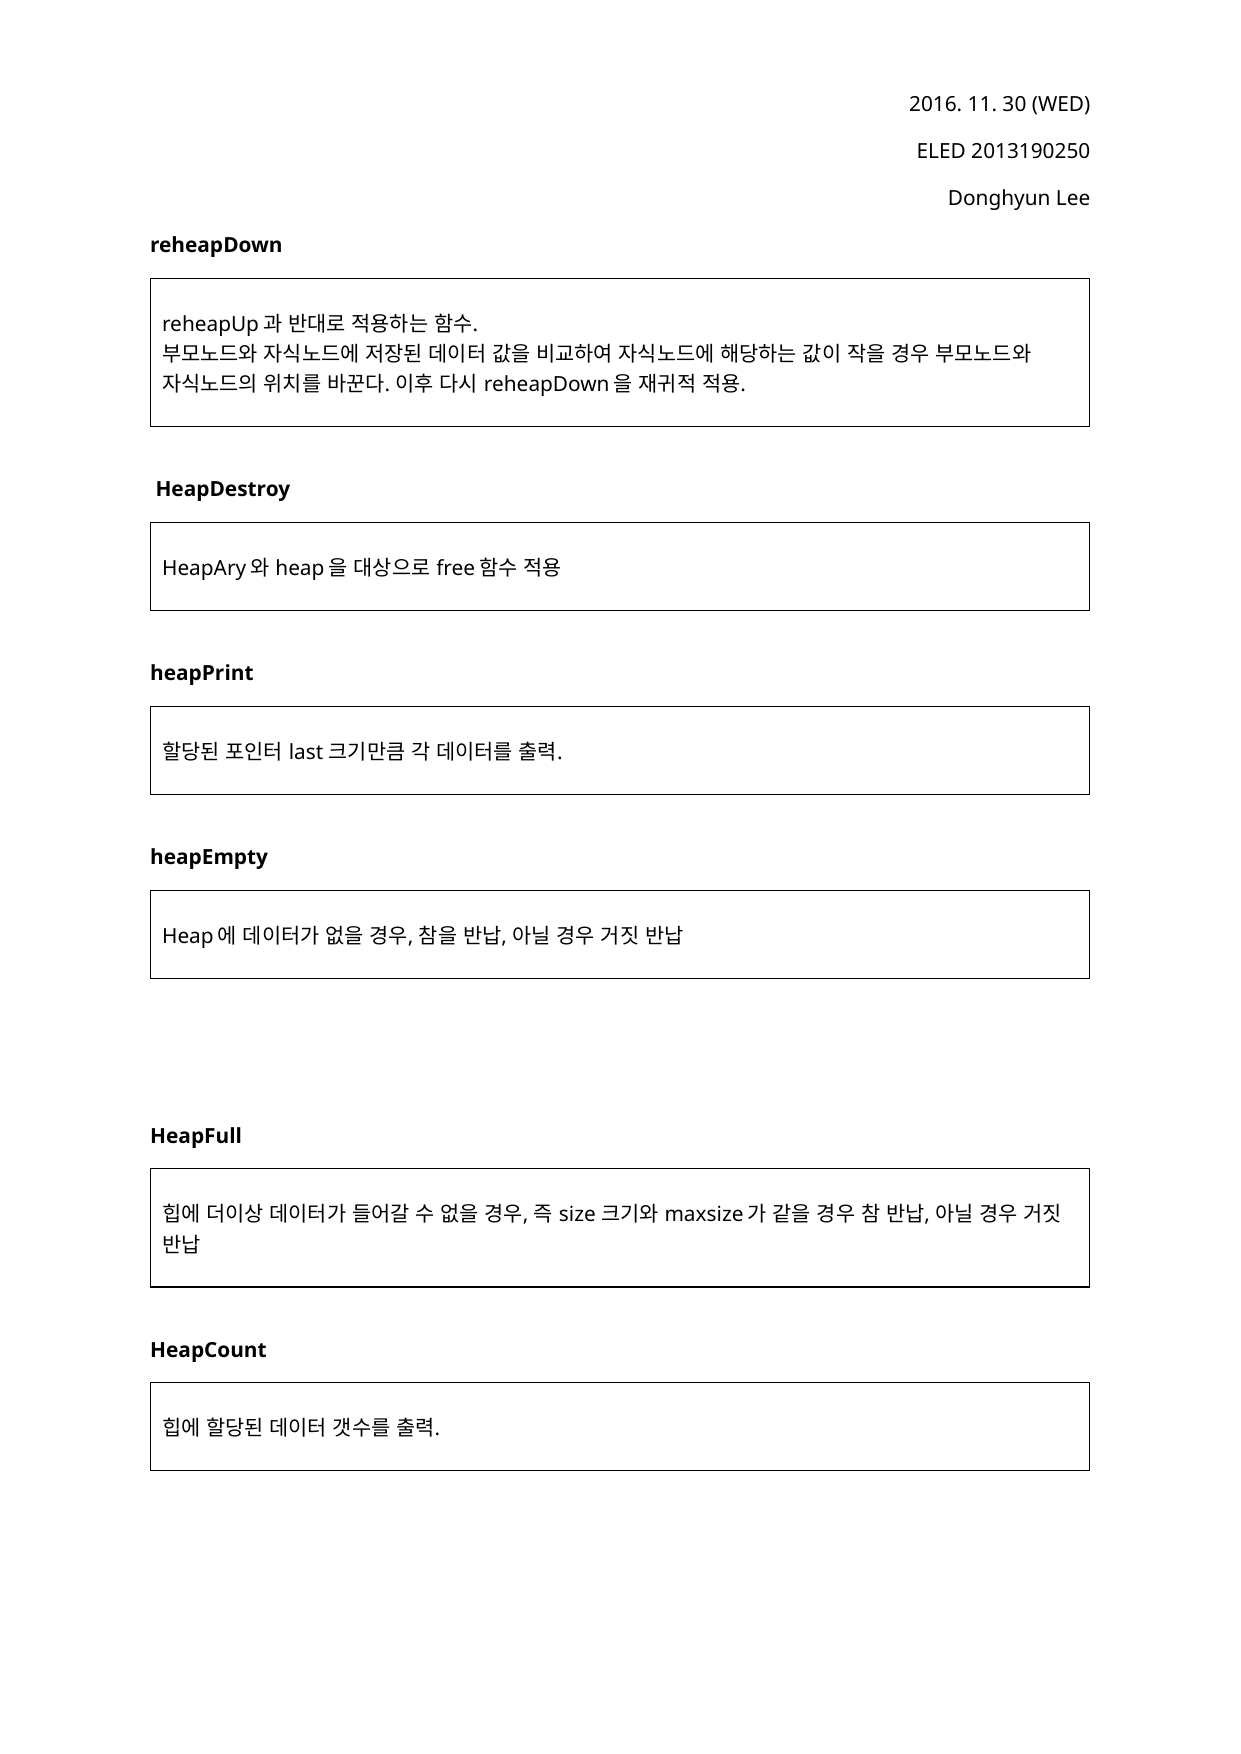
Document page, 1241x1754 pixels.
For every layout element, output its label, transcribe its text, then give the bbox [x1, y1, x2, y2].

table_header 할당된 포인터 last 크기만큼 각 데이터를 출력. [151, 707, 1089, 794]
table_header reheapUp과 반대로 적용하는 함수. 부모노드와 자식노드에 저장된 데이터 값을 비교하여 자식노드에 해당하는 값이 작을 경우 부모노드와 자식노드의 위치를 바꾼다. 이후 다시 reheapDown을 재귀적 적용. [151, 279, 1089, 426]
table_header HeapAry와 heap을 대상으로 free함수 적용 [151, 523, 1089, 610]
table_header Heap에 데이터가 없을 경우, 참을 반납, 아닐 경우 거짓 반납 [151, 891, 1089, 978]
text HeapFull [150, 1121, 1090, 1149]
table_header 힙에 더이상 데이터가 들어갈 수 없을 경우, 즉 size 크기와 maxsize가 같을 경우 참 반납, 아닐 경우 거짓 반납 [151, 1169, 1089, 1286]
table_header 힙에 할당된 데이터 갯수를 출력. [151, 1383, 1089, 1470]
text heapPrint [150, 658, 1090, 687]
text heapEmpty [150, 842, 1090, 871]
text HeapDestroy [150, 474, 1090, 503]
text HeapCount [150, 1335, 1090, 1363]
text reheapDown [150, 230, 1090, 259]
